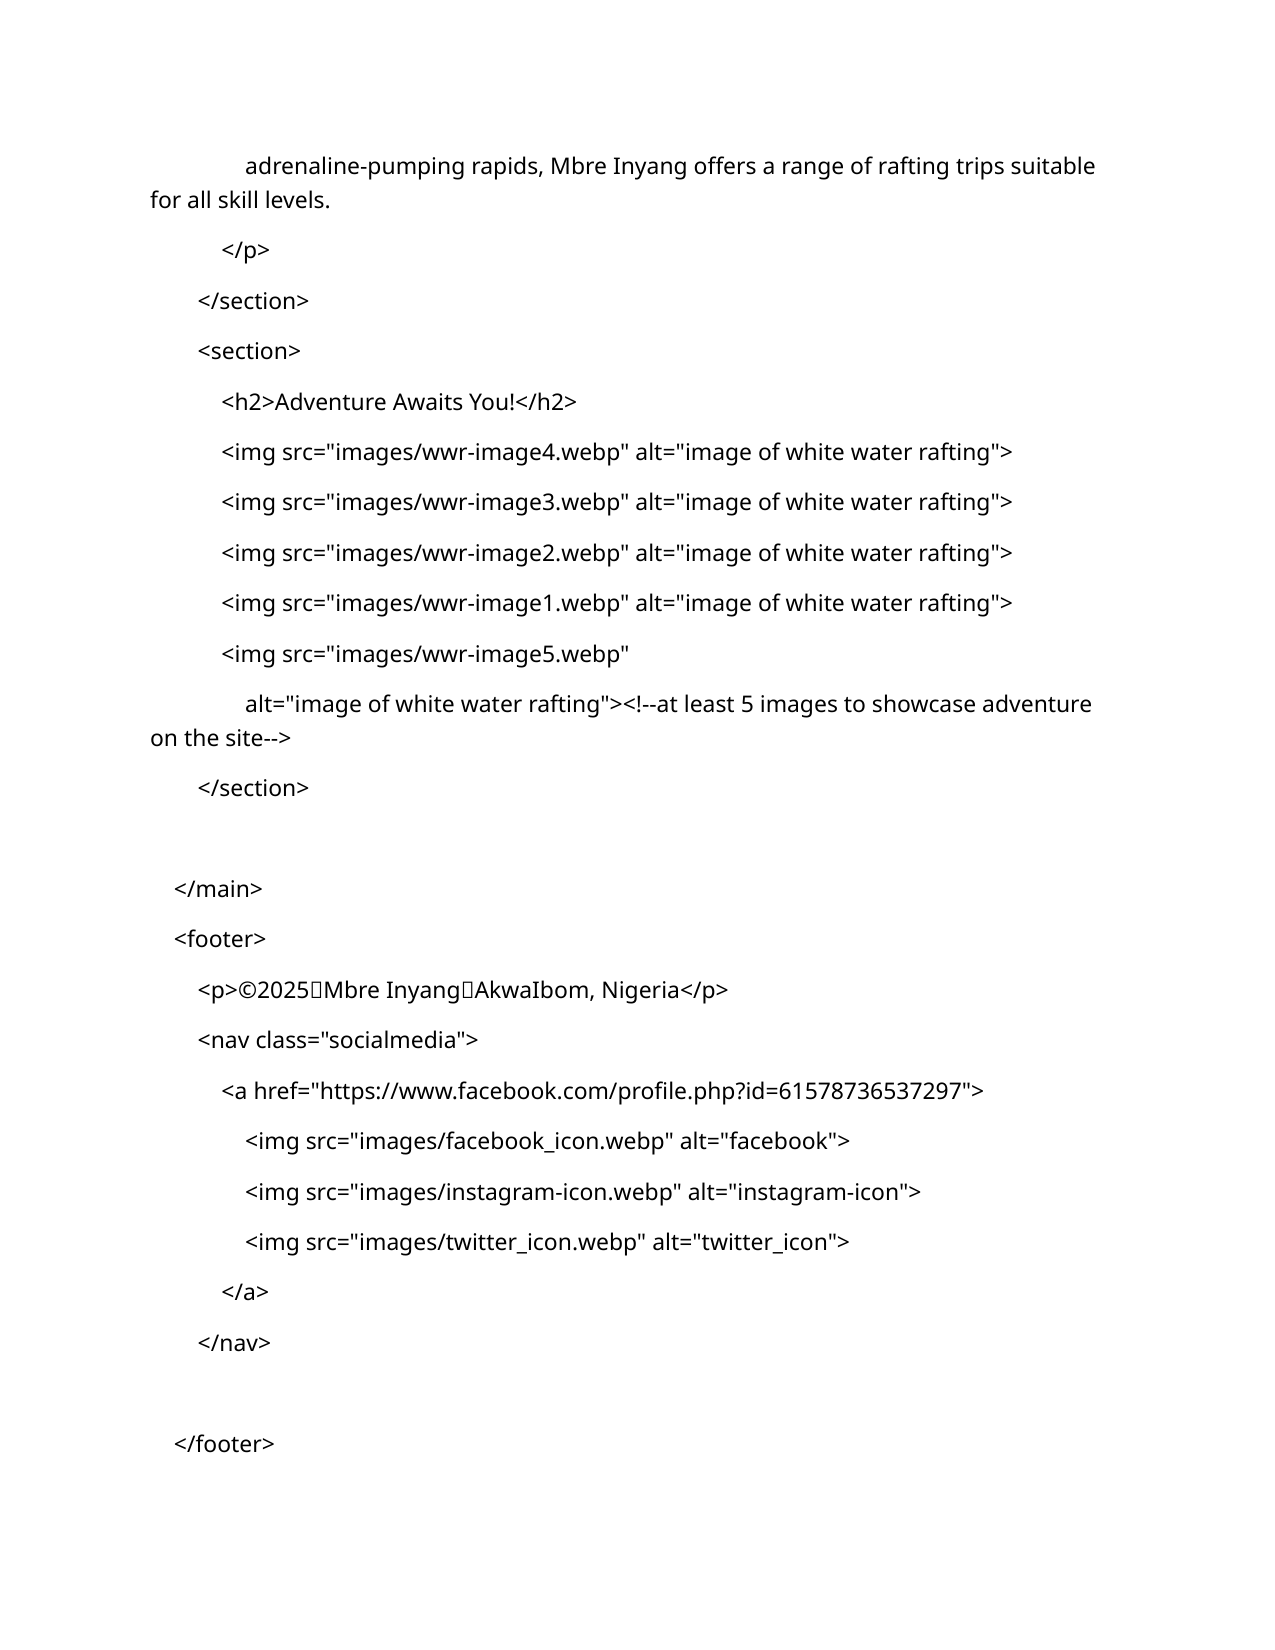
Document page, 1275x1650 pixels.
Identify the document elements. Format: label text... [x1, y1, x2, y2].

text <img src="images/wwr-image5.webp" [150, 637, 1125, 669]
text <p>©️2025🌲Mbre Inyang🌲AkwaIbom, Nigeria</p> [150, 974, 1125, 1005]
text <img src="images/twitter_icon.webp" alt="twitter_icon"> [150, 1226, 1125, 1257]
text </nav> [150, 1327, 1125, 1358]
text <footer> [150, 923, 1125, 954]
text </main> [150, 873, 1125, 904]
text adrenaline-pumping rapids, Mbre Inyang offers a range of rafting trips suitable for all skill levels. [150, 150, 1125, 215]
text <img src="images/wwr-image3.webp" alt="image of white water rafting"> [150, 486, 1125, 517]
text <img src="images/wwr-image1.webp" alt="image of white water rafting"> [150, 587, 1125, 618]
text </footer> [150, 1427, 1125, 1459]
text </p> [150, 234, 1125, 265]
text <img src="images/instagram-icon.webp" alt="instagram-icon"> [150, 1175, 1125, 1207]
text alt="image of white water rafting"><!--at least 5 images to showcase adventure on the site--> [150, 688, 1125, 753]
text </a> [150, 1276, 1125, 1307]
text <a href="https://www.facebook.com/profile.php?id=61578736537297"> [150, 1074, 1125, 1106]
text <nav class="socialmedia"> [150, 1024, 1125, 1055]
text <section> [150, 335, 1125, 366]
text <h2>Adventure Awaits You!</h2> [150, 385, 1125, 417]
text </section> [150, 772, 1125, 803]
text <img src="images/facebook_icon.webp" alt="facebook"> [150, 1125, 1125, 1156]
text </section> [150, 284, 1125, 316]
text <img src="images/wwr-image2.webp" alt="image of white water rafting"> [150, 537, 1125, 568]
text <img src="images/wwr-image4.webp" alt="image of white water rafting"> [150, 436, 1125, 467]
